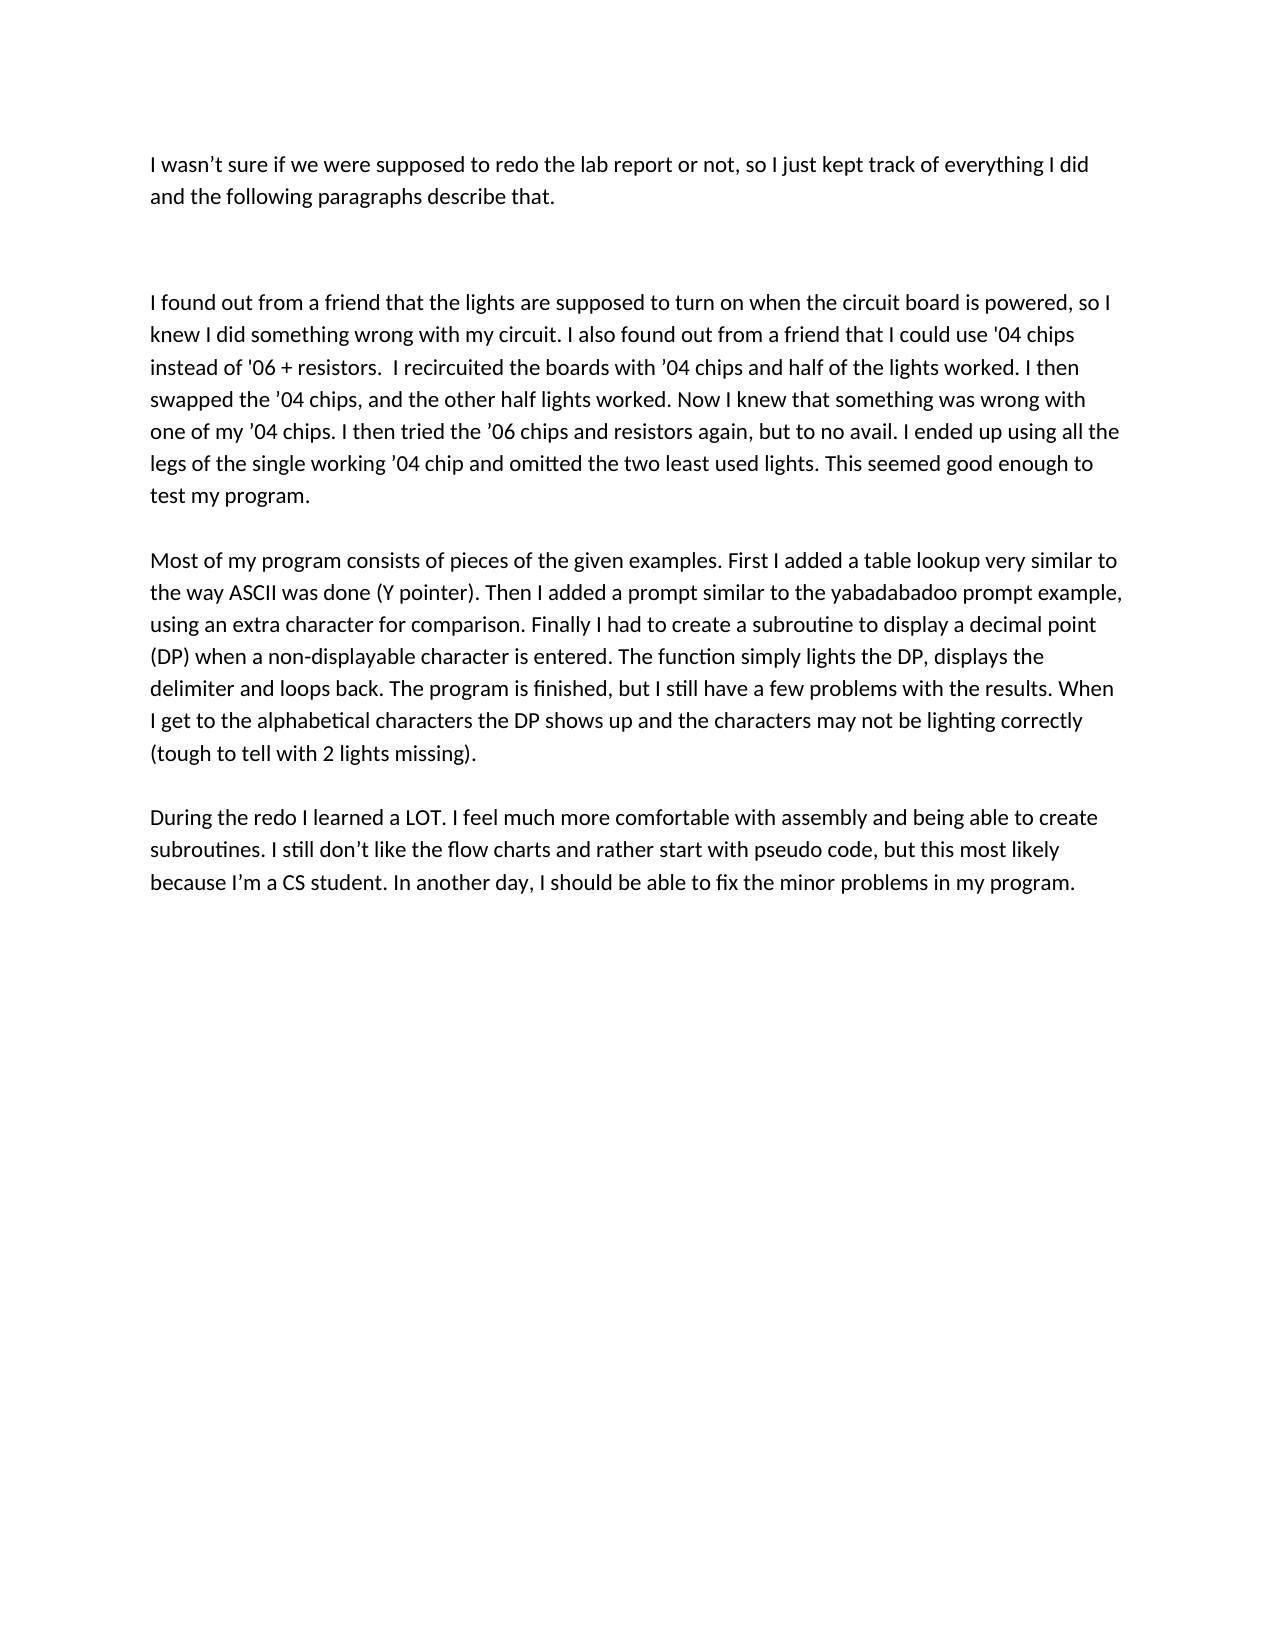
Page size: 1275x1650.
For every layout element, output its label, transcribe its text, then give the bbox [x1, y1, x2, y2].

text I found out from a friend that the lights are supposed to turn on when the circuit board is powered, so I knew I did something wrong with my circuit. I also found out from a friend that I could use '04 chips instead of '06 + resistors. I recircuited the boards with ’04 chips and half of the lights worked. I then swapped the ’04 chips, and the other half lights worked. Now I knew that something was wrong with one of my ’04 chips. I then tried the ’06 chips and resistors again, but to no avail. I ended up using all the legs of the single working ’04 chip and omitted the two least used lights. This seemed good enough to test my program. Most of my program consists of pieces of the given examples. First I added a table lookup very similar to the way ASCII was done (Y pointer). Then I added a prompt similar to the yabadabadoo prompt example, using an extra character for comparison. Finally I had to create a subroutine to display a decimal point (DP) when a non-displayable character is entered. The function simply lights the DP, displays the delimiter and loops back. The program is finished, but I still have a few problems with the results. When I get to the alphabetical characters the DP shows up and the characters may not be lighting correctly (tough to tell with 2 lights missing). During the redo I learned a LOT. I feel much more comfortable with assembly and being able to create subroutines. I still don’t like the flow charts and rather start with pseudo code, but this most likely because I’m a CS student. In another day, I should be able to fix the minor problems in my program. [150, 288, 1125, 896]
text I wasn’t sure if we were supposed to redo the lab report or not, so I just kept track of everything I did and the following paragraphs describe that. [150, 150, 1125, 210]
